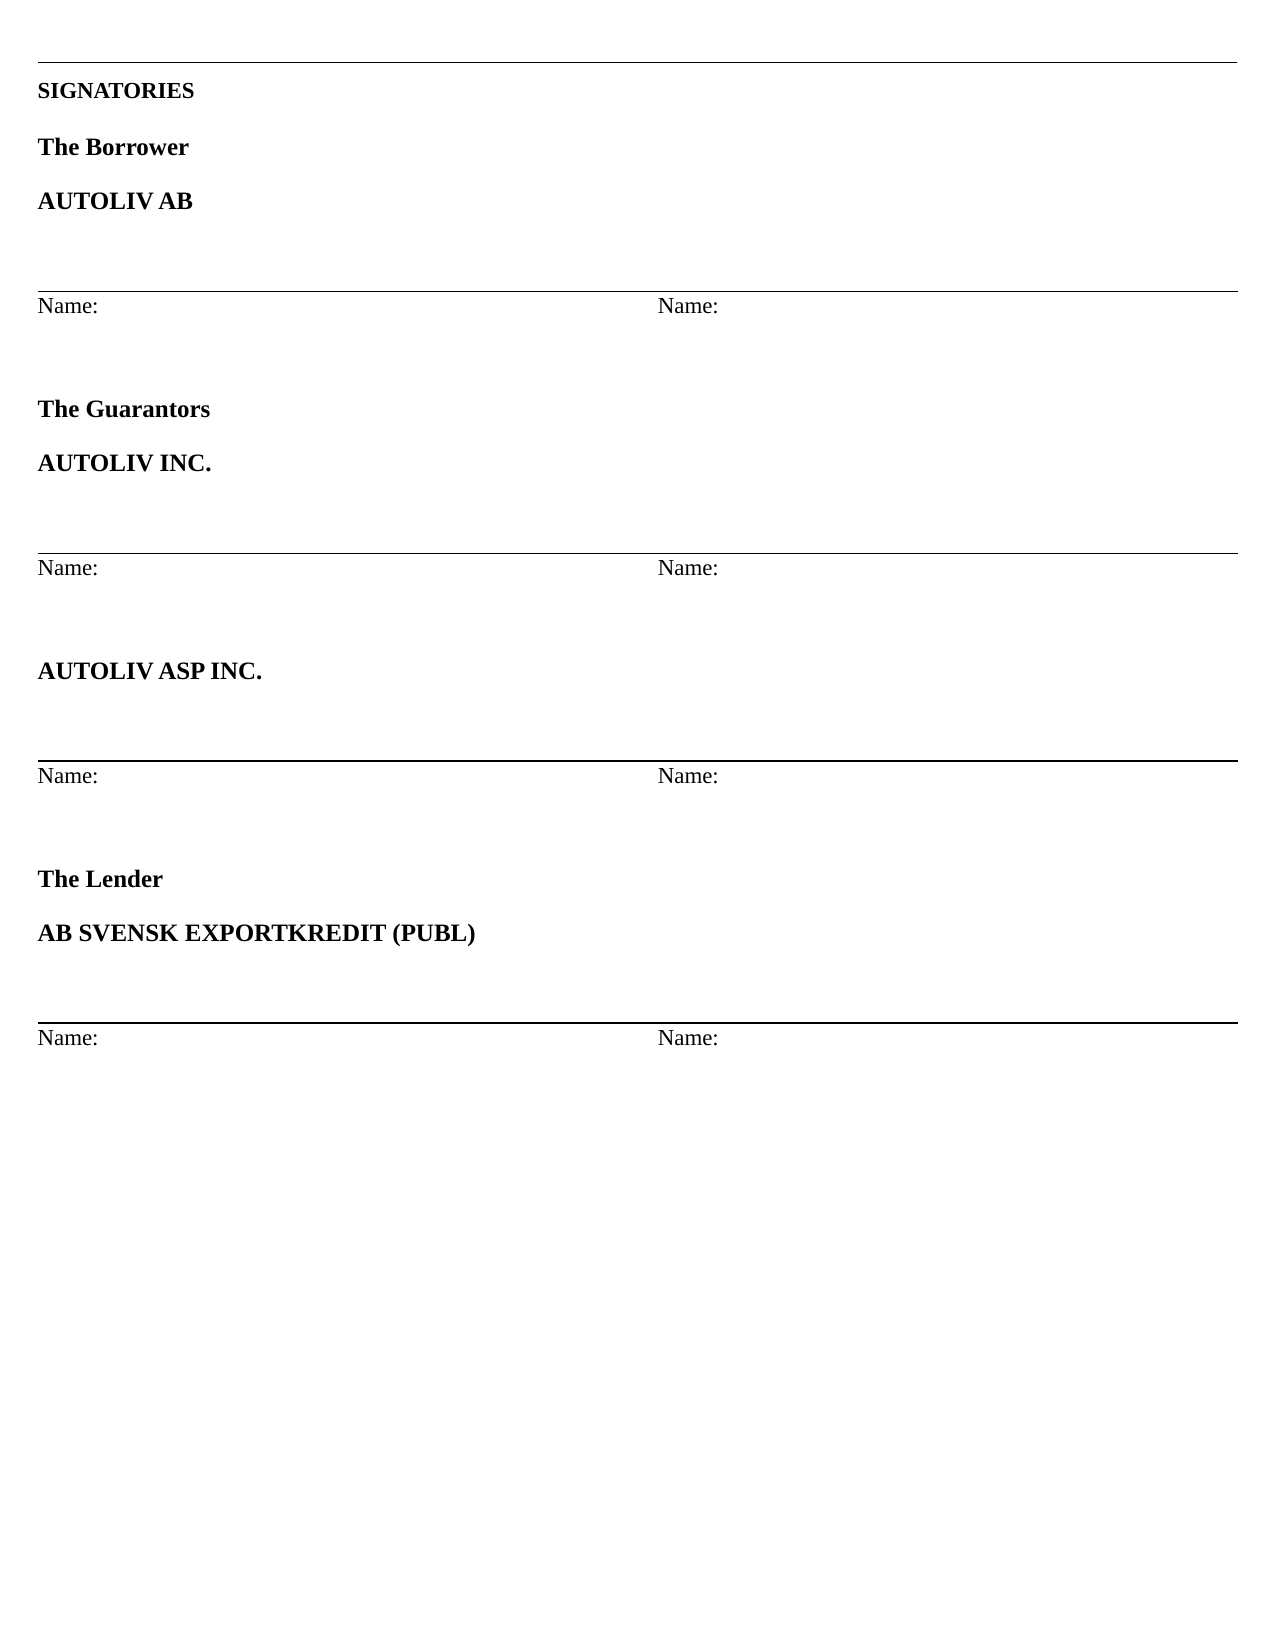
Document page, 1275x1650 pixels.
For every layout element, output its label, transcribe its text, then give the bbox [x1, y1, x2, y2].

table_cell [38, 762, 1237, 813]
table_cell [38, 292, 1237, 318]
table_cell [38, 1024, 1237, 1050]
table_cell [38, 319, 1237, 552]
text SIGNATORIES [37, 77, 1237, 103]
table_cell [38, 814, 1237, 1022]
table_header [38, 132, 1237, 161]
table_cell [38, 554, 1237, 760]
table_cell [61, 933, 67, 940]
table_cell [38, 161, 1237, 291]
